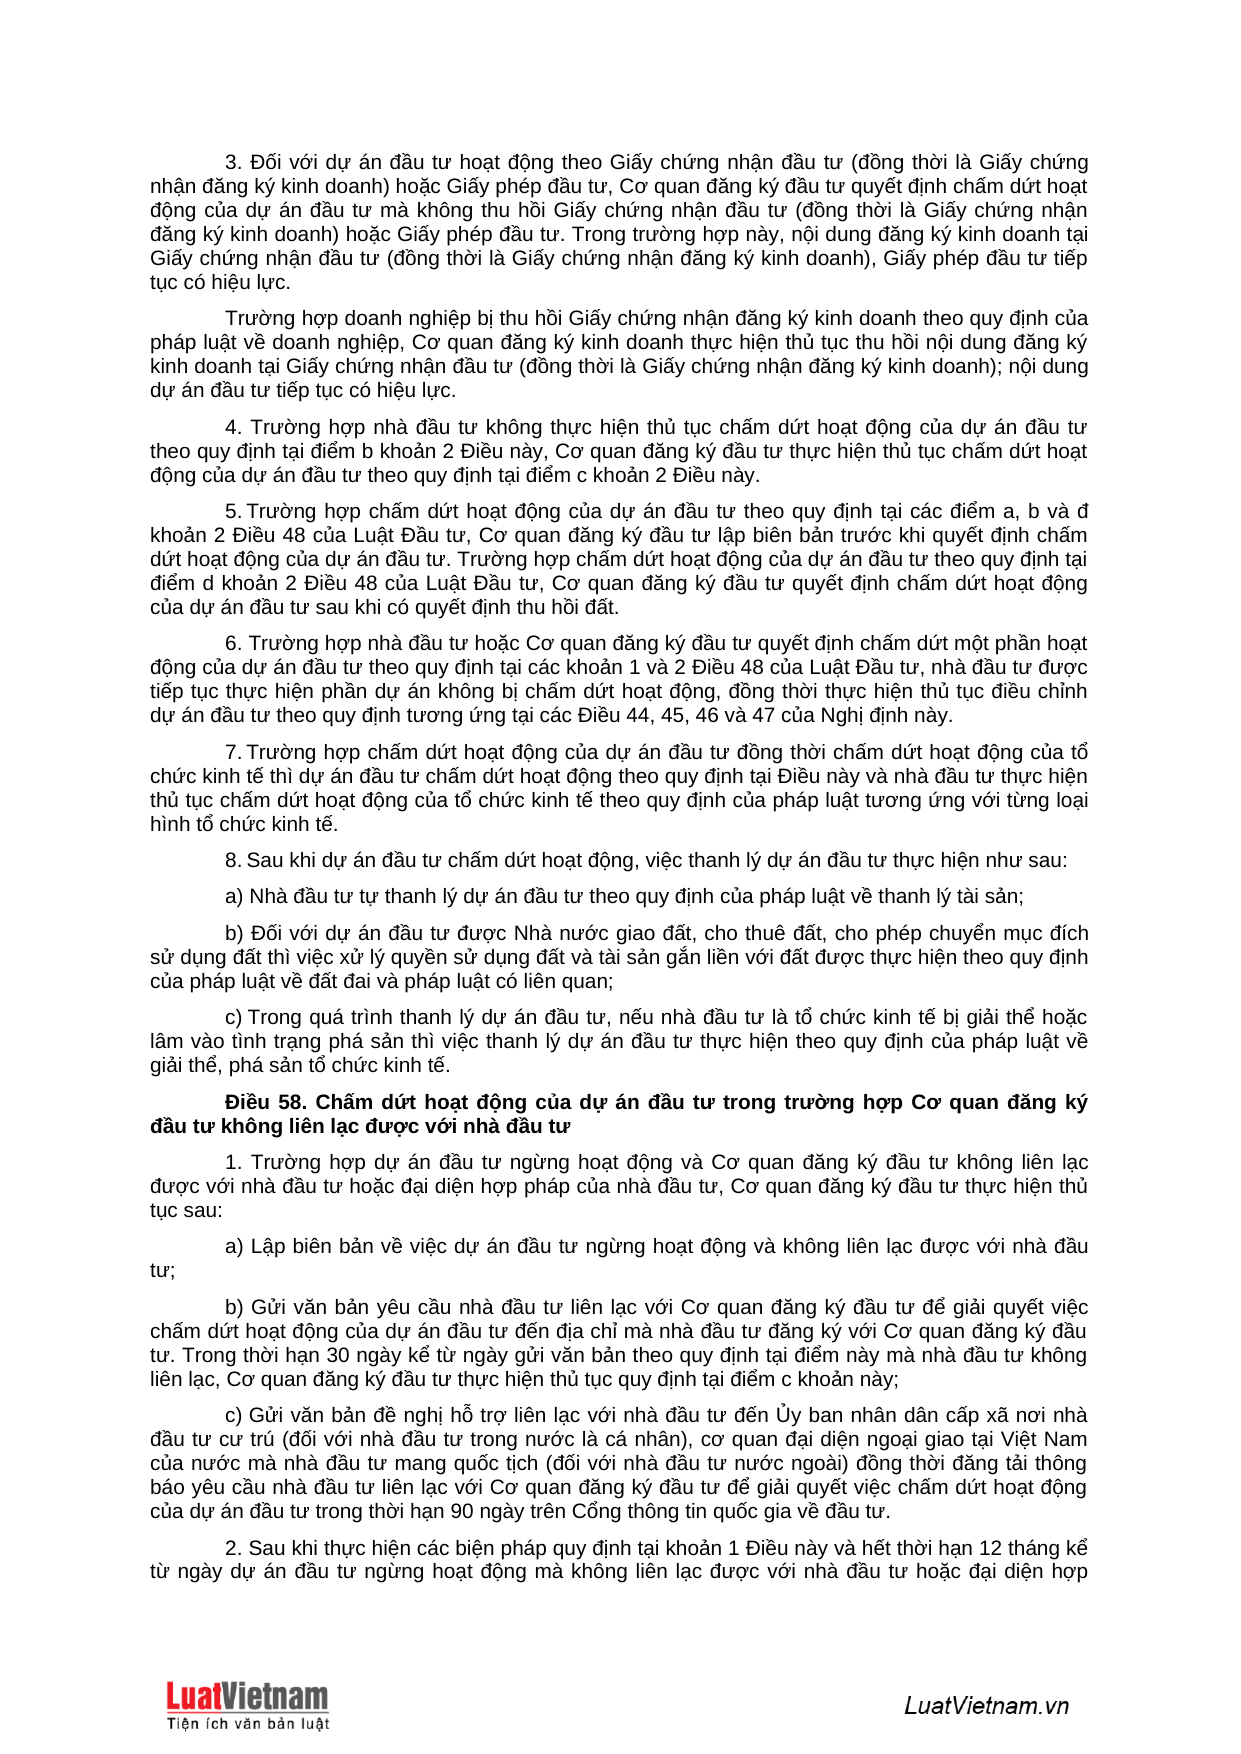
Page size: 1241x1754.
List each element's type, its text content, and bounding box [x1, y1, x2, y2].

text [150, 1535, 1090, 1583]
picture [150, 1658, 1088, 1754]
text a) Nhà đầu tư tự thanh lý dự án đầu tư theo quy định của pháp luật về thanh lý tài sản; [150, 884, 1090, 908]
text b) Đối với dự án đầu tư được Nhà nước giao đất, cho thuê đất, cho phép chuyển mục đích sử dụng đất thì việc xử lý quyền sử dụng đất và tài sản gắn liền với đất được thực hiện theo quy định của pháp luật về đất đai và pháp luật có liên quan; [150, 921, 1090, 993]
text c) Trong quá trình thanh lý dự án đầu tư, nếu nhà đầu tư là tổ chức kinh tế bị giải thể hoặc lâm vào tình trạng phá sản thì việc thanh lý dự án đầu tư thực hiện theo quy định của pháp luật về giải thể, phá sản tổ chức kinh tế. [150, 1005, 1090, 1077]
text 8. Sau khi dự án đầu tư chấm dứt hoạt động, việc thanh lý dự án đầu tư thực hiện như sau: [150, 848, 1090, 872]
text b) Gửi văn bản yêu cầu nhà đầu tư liên lạc với Cơ quan đăng ký đầu tư để giải quyết việc chấm dứt hoạt động của dự án đầu tư đến địa chỉ mà nhà đầu tư đăng ký với Cơ quan đăng ký đầu tư. Trong thời hạn 30 ngày kể từ ngày gửi văn bản theo quy định tại điểm này mà nhà đầu tư không liên lạc, Cơ quan đăng ký đầu tư thực hiện thủ tục quy định tại điểm c khoản này; [150, 1295, 1090, 1391]
text Trường hợp doanh nghiệp bị thu hồi Giấy chứng nhận đăng ký kinh doanh theo quy định của pháp luật về doanh nghiệp, Cơ quan đăng ký kinh doanh thực hiện thủ tục thu hồi nội dung đăng ký kinh doanh tại Giấy chứng nhận đầu tư (đồng thời là Giấy chứng nhận đăng ký kinh doanh); nội dung dự án đầu tư tiếp tục có hiệu lực. [150, 306, 1090, 402]
text 1. Trường hợp dự án đầu tư ngừng hoạt động và Cơ quan đăng ký đầu tư không liên lạc được với nhà đầu tư hoặc đại diện hợp pháp của nhà đầu tư, Cơ quan đăng ký đầu tư thực hiện thủ tục sau: [150, 1150, 1090, 1222]
text Điều 58. Chấm dứt hoạt động của dự án đầu tư trong trường hợp Cơ quan đăng ký đầu tư không liên lạc được với nhà đầu tư [150, 1089, 1090, 1137]
text 5. Trường hợp chấm dứt hoạt động của dự án đầu tư theo quy định tại các điểm a, b và đ khoản 2 Điều 48 của Luật Đầu tư, Cơ quan đăng ký đầu tư lập biên bản trước khi quyết định chấm dứt hoạt động của dự án đầu tư. Trường hợp chấm dứt hoạt động của dự án đầu tư theo quy định tại điểm d khoản 2 Điều 48 của Luật Đầu tư, Cơ quan đăng ký đầu tư quyết định chấm dứt hoạt động của dự án đầu tư sau khi có quyết định thu hồi đất. [150, 499, 1090, 619]
text c) Gửi văn bản đề nghị hỗ trợ liên lạc với nhà đầu tư đến Ủy ban nhân dân cấp xã nơi nhà đầu tư cư trú (đối với nhà đầu tư trong nước là cá nhân), cơ quan đại diện ngoại giao tại Việt Nam của nước mà nhà đầu tư mang quốc tịch (đối với nhà đầu tư nước ngoài) đồng thời đăng tải thông báo yêu cầu nhà đầu tư liên lạc với Cơ quan đăng ký đầu tư để giải quyết việc chấm dứt hoạt động của dự án đầu tư trong thời hạn 90 ngày trên Cổng thông tin quốc gia về đầu tư. [150, 1403, 1090, 1523]
text a) Lập biên bản về việc dự án đầu tư ngừng hoạt động và không liên lạc được với nhà đầu tư; [150, 1234, 1090, 1282]
text 3. Đối với dự án đầu tư hoạt động theo Giấy chứng nhận đầu tư (đồng thời là Giấy chứng nhận đăng ký kinh doanh) hoặc Giấy phép đầu tư, Cơ quan đăng ký đầu tư quyết định chấm dứt hoạt động của dự án đầu tư mà không thu hồi Giấy chứng nhận đầu tư (đồng thời là Giấy chứng nhận đăng ký kinh doanh) hoặc Giấy phép đầu tư. Trong trường hợp này, nội dung đăng ký kinh doanh tại Giấy chứng nhận đầu tư (đồng thời là Giấy chứng nhận đăng ký kinh doanh), Giấy phép đầu tư tiếp tục có hiệu lực. [150, 150, 1090, 294]
text 4. Trường hợp nhà đầu tư không thực hiện thủ tục chấm dứt hoạt động của dự án đầu tư theo quy định tại điểm b khoản 2 Điều này, Cơ quan đăng ký đầu tư thực hiện thủ tục chấm dứt hoạt động của dự án đầu tư theo quy định tại điểm c khoản 2 Điều này. [150, 414, 1090, 486]
text 7. Trường hợp chấm dứt hoạt động của dự án đầu tư đồng thời chấm dứt hoạt động của tổ chức kinh tế thì dự án đầu tư chấm dứt hoạt động theo quy định tại Điều này và nhà đầu tư thực hiện thủ tục chấm dứt hoạt động của tổ chức kinh tế theo quy định của pháp luật tương ứng với từng loại hình tổ chức kinh tế. [150, 739, 1090, 835]
text 6. Trường hợp nhà đầu tư hoặc Cơ quan đăng ký đầu tư quyết định chấm dứt một phần hoạt động của dự án đầu tư theo quy định tại các khoản 1 và 2 Điều 48 của Luật Đầu tư, nhà đầu tư được tiếp tục thực hiện phần dự án không bị chấm dứt hoạt động, đồng thời thực hiện thủ tục điều chỉnh dự án đầu tư theo quy định tương ứng tại các Điều 44, 45, 46 và 47 của Nghị định này. [150, 631, 1090, 727]
